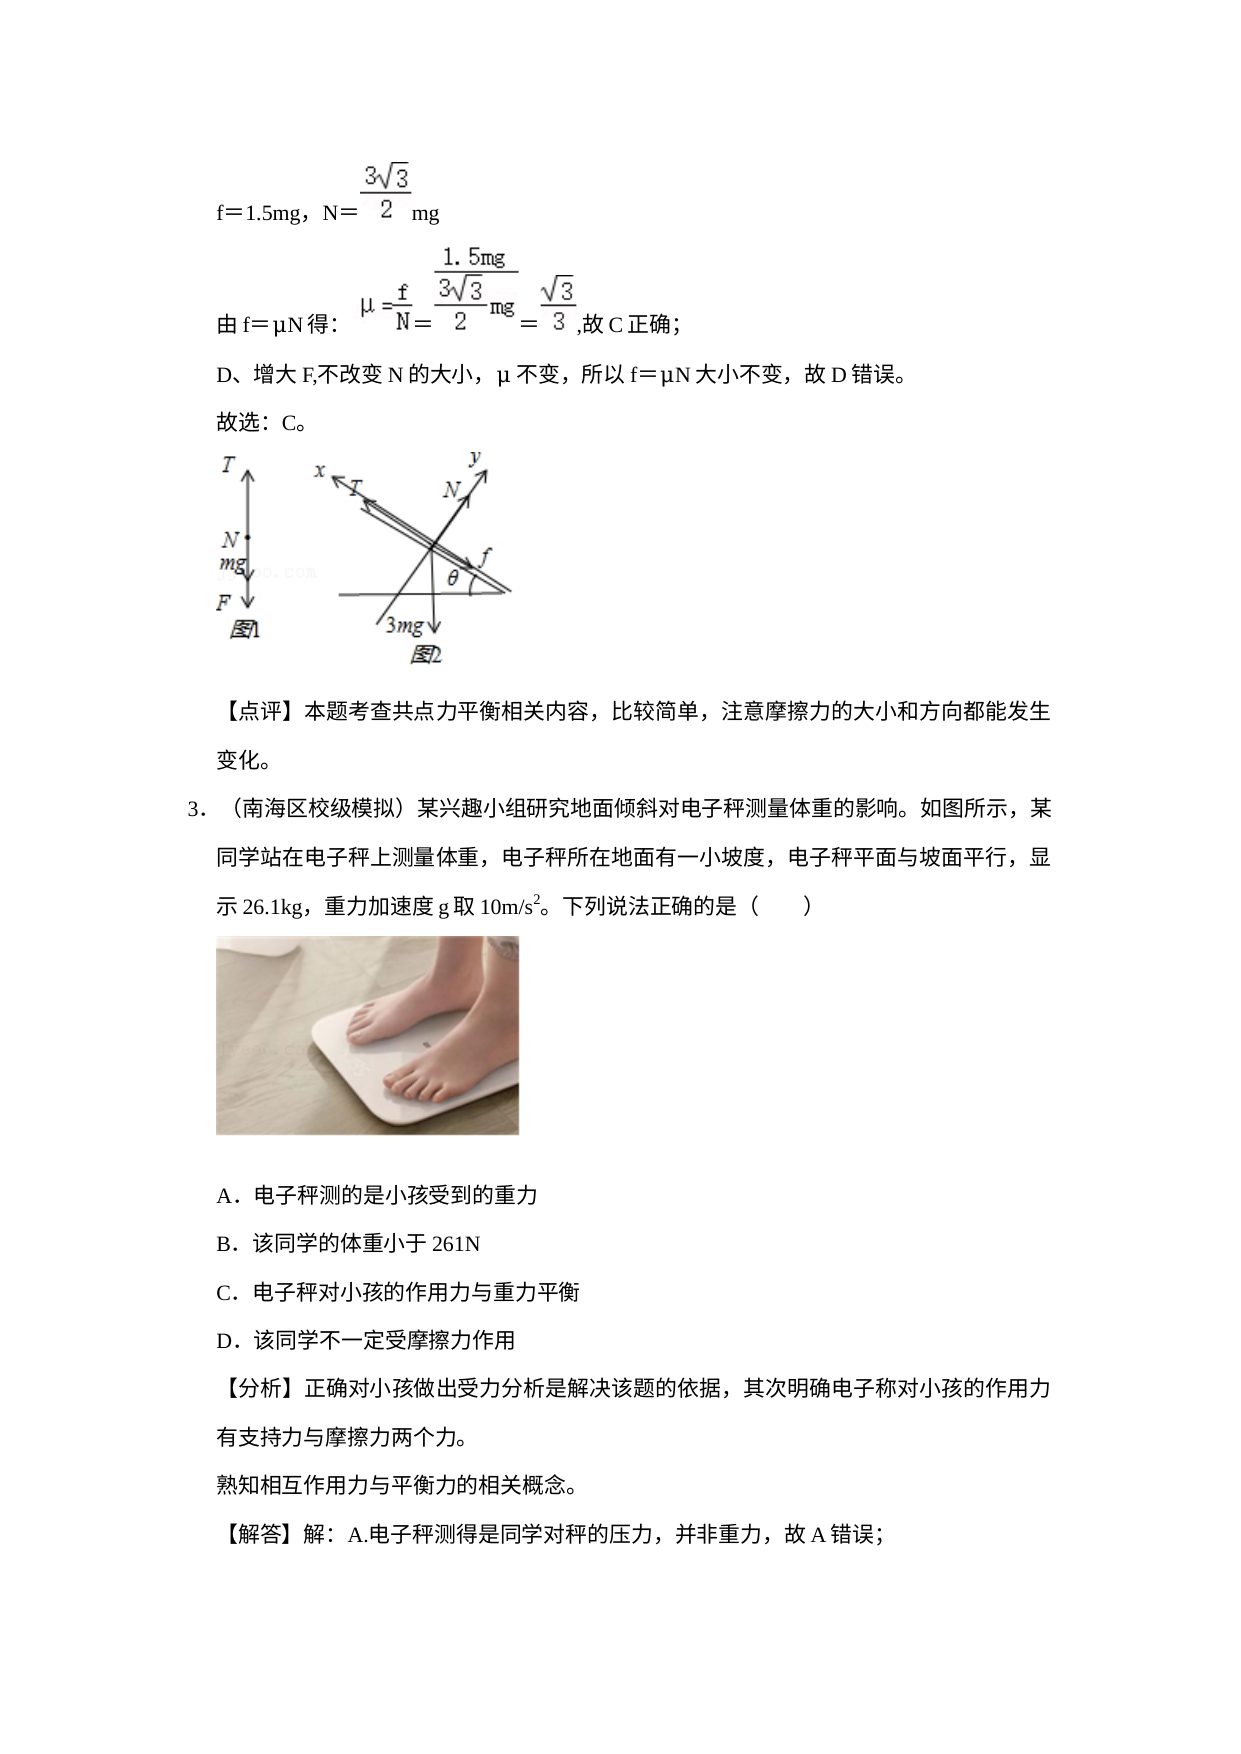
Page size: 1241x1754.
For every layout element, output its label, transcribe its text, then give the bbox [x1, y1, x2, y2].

picture [216, 452, 518, 669]
text D、增大F,不改变N的大小，μ不变，所以f＝μN大小不变，故D错误。 [216, 356, 1053, 389]
picture [360, 162, 412, 221]
picture [351, 278, 413, 333]
text 【点评】本题考查共点力平衡相关内容，比较简单，注意摩擦力的大小和方向都能发生变化。 [216, 694, 1053, 775]
text 由f＝μN得：＝＝,故C正确； [216, 243, 1053, 340]
text 【分析】正确对小孩做出受力分析是解决该题的依据，其次明确电子称对小孩的作用力有支持力与摩擦力两个力。 [216, 1371, 1053, 1452]
text 【解答】解：A.电子秤测得是同学对秤的压力，并非重力，故A错误； [216, 1516, 1053, 1549]
text A．电子秤测的是小孩受到的重力 [187, 1177, 1053, 1210]
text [216, 162, 1053, 227]
text C．电子秤对小孩的作用力与重力平衡 [187, 1274, 1053, 1307]
text B．该同学的体重小于261N [187, 1226, 1053, 1258]
text 故选：C。 [216, 404, 1053, 437]
text D．该同学不一定受摩擦力作用 [187, 1322, 1053, 1355]
picture [434, 243, 519, 333]
picture [540, 275, 577, 333]
text 3．（南海区校级模拟）某兴趣小组研究地面倾斜对电子秤测量体重的影响。如图所示，某同学站在电子秤上测量体重，电子秤所在地面有一小坡度，电子秤平面与坡面平行，显示26.1kg，重力加速度g取10m/s2。下列说法正确的是（ ） [187, 791, 1053, 921]
text 熟知相互作用力与平衡力的相关概念。 [216, 1468, 1053, 1500]
picture [216, 936, 524, 1140]
